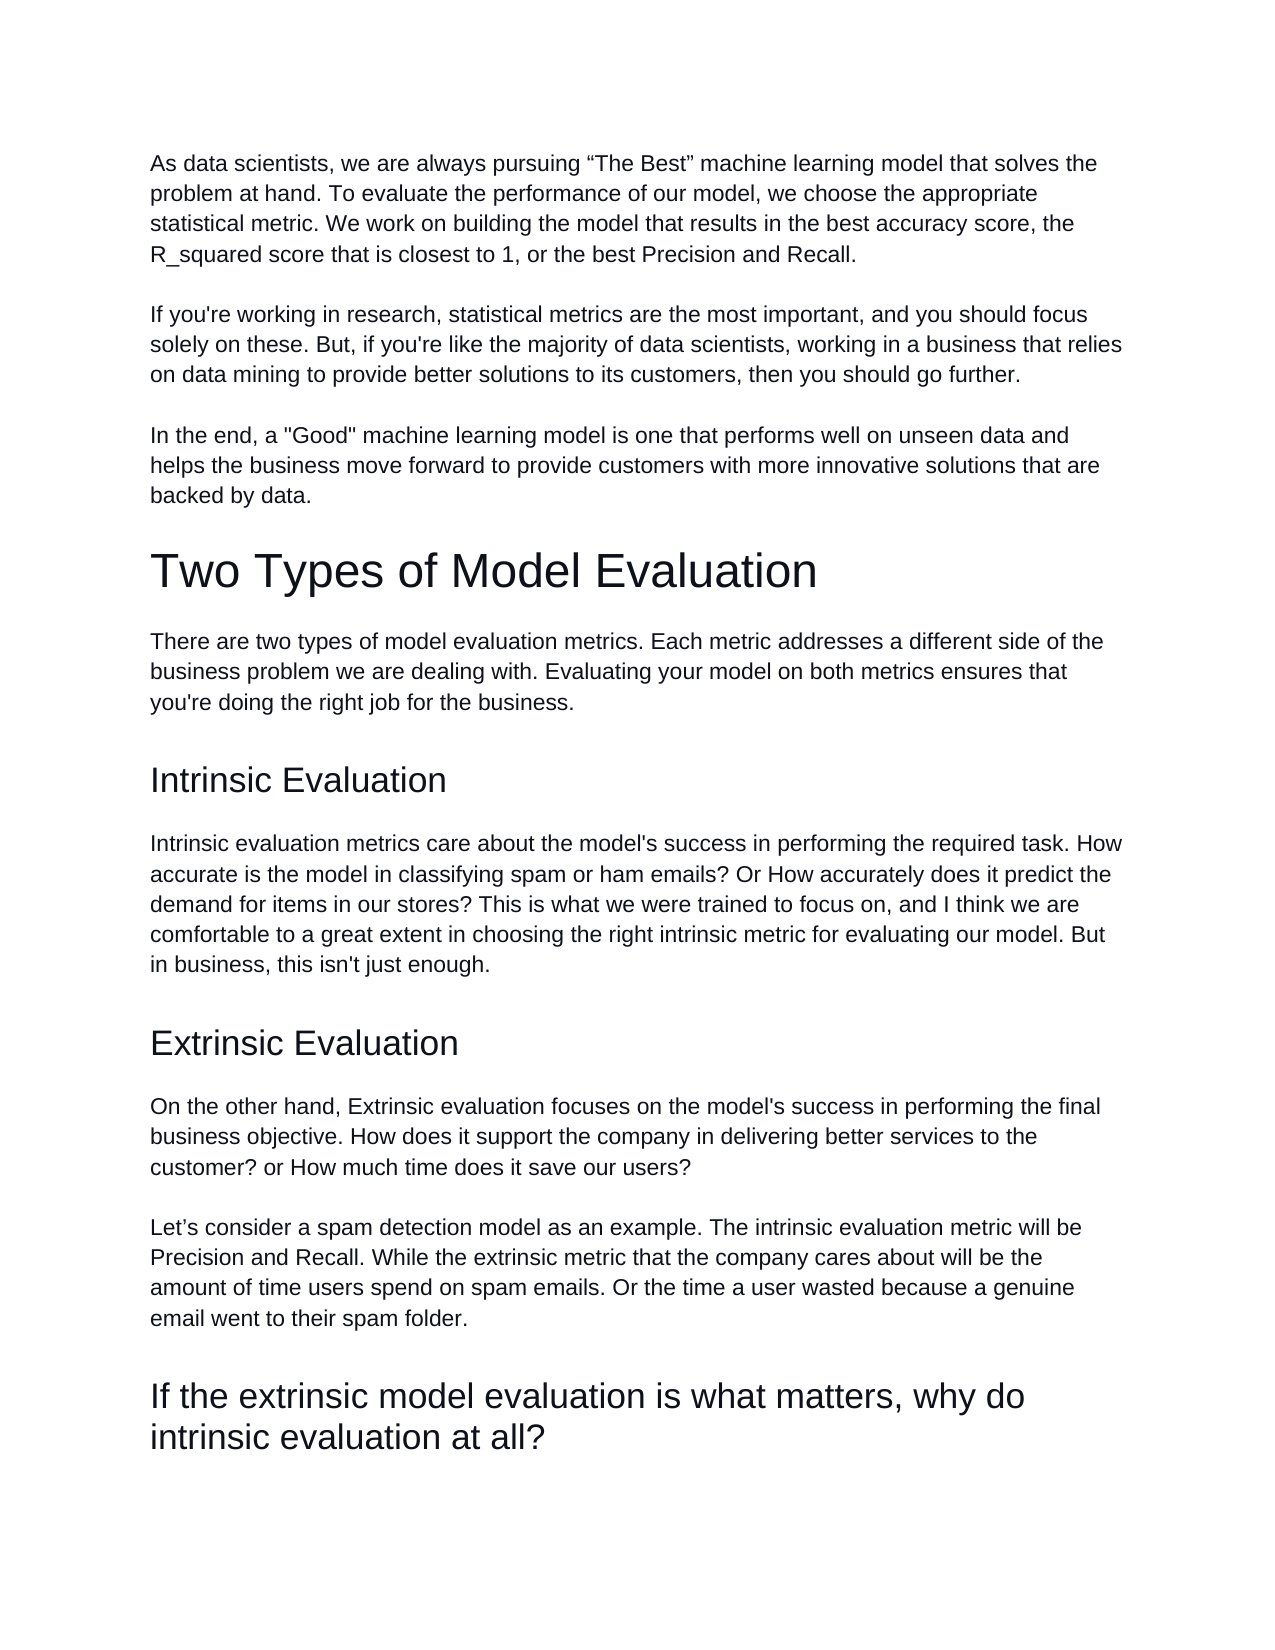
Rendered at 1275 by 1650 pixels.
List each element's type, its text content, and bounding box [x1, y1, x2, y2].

text If you're working in research, statistical metrics are the most important, and you should focus solely on these. But, if you're like the majority of data scientists, working in a business that relies on data mining to provide better solutions to its customers, then you should go further. [150, 301, 1125, 388]
subtitle If the extrinsic model evaluation is what matters, why do intrinsic evaluation at all? [150, 1375, 1125, 1457]
subtitle Two Types of Model Evaluation [150, 543, 1125, 598]
text There are two types of model evaluation metrics. Each metric addresses a different side of the business problem we are dealing with. Evaluating your model on both metrics ensures that you're doing the right job for the business. [150, 628, 1125, 715]
text In the end, a "Good" machine learning model is one that performs well on unseen data and helps the business move forward to provide customers with more innovative solutions that are backed by data. [150, 422, 1125, 509]
text As data scientists, we are always pursuing “The Best” machine learning model that solves the problem at hand. To evaluate the performance of our model, we choose the appropriate statistical metric. We work on building the model that results in the best accuracy score, the R_squared score that is closest to 1, or the best Precision and Recall. [150, 150, 1125, 267]
subtitle Extrinsic Evaluation [150, 1022, 1125, 1063]
text Let’s consider a spam detection model as an example. The intrinsic evaluation metric will be Precision and Recall. While the extrinsic metric that the company cares about will be the amount of time users spend on spam emails. Or the time a user wasted because a genuine email went to their spam folder. [150, 1214, 1125, 1331]
text On the other hand, Extrinsic evaluation focuses on the model's success in performing the final business objective. How does it support the company in delivering better services to the customer? or How much time does it save our users? [150, 1093, 1125, 1180]
subtitle Intrinsic Evaluation [150, 759, 1125, 800]
text Intrinsic evaluation metrics care about the model's success in performing the required task. How accurate is the model in classifying spam or ham emails? Or How accurately does it predict the demand for items in our stores? This is what we were trained to focus on, and I think we are comfortable to a great extent in choosing the right intrinsic metric for evaluating our model. But in business, this isn't just enough. [150, 830, 1125, 977]
